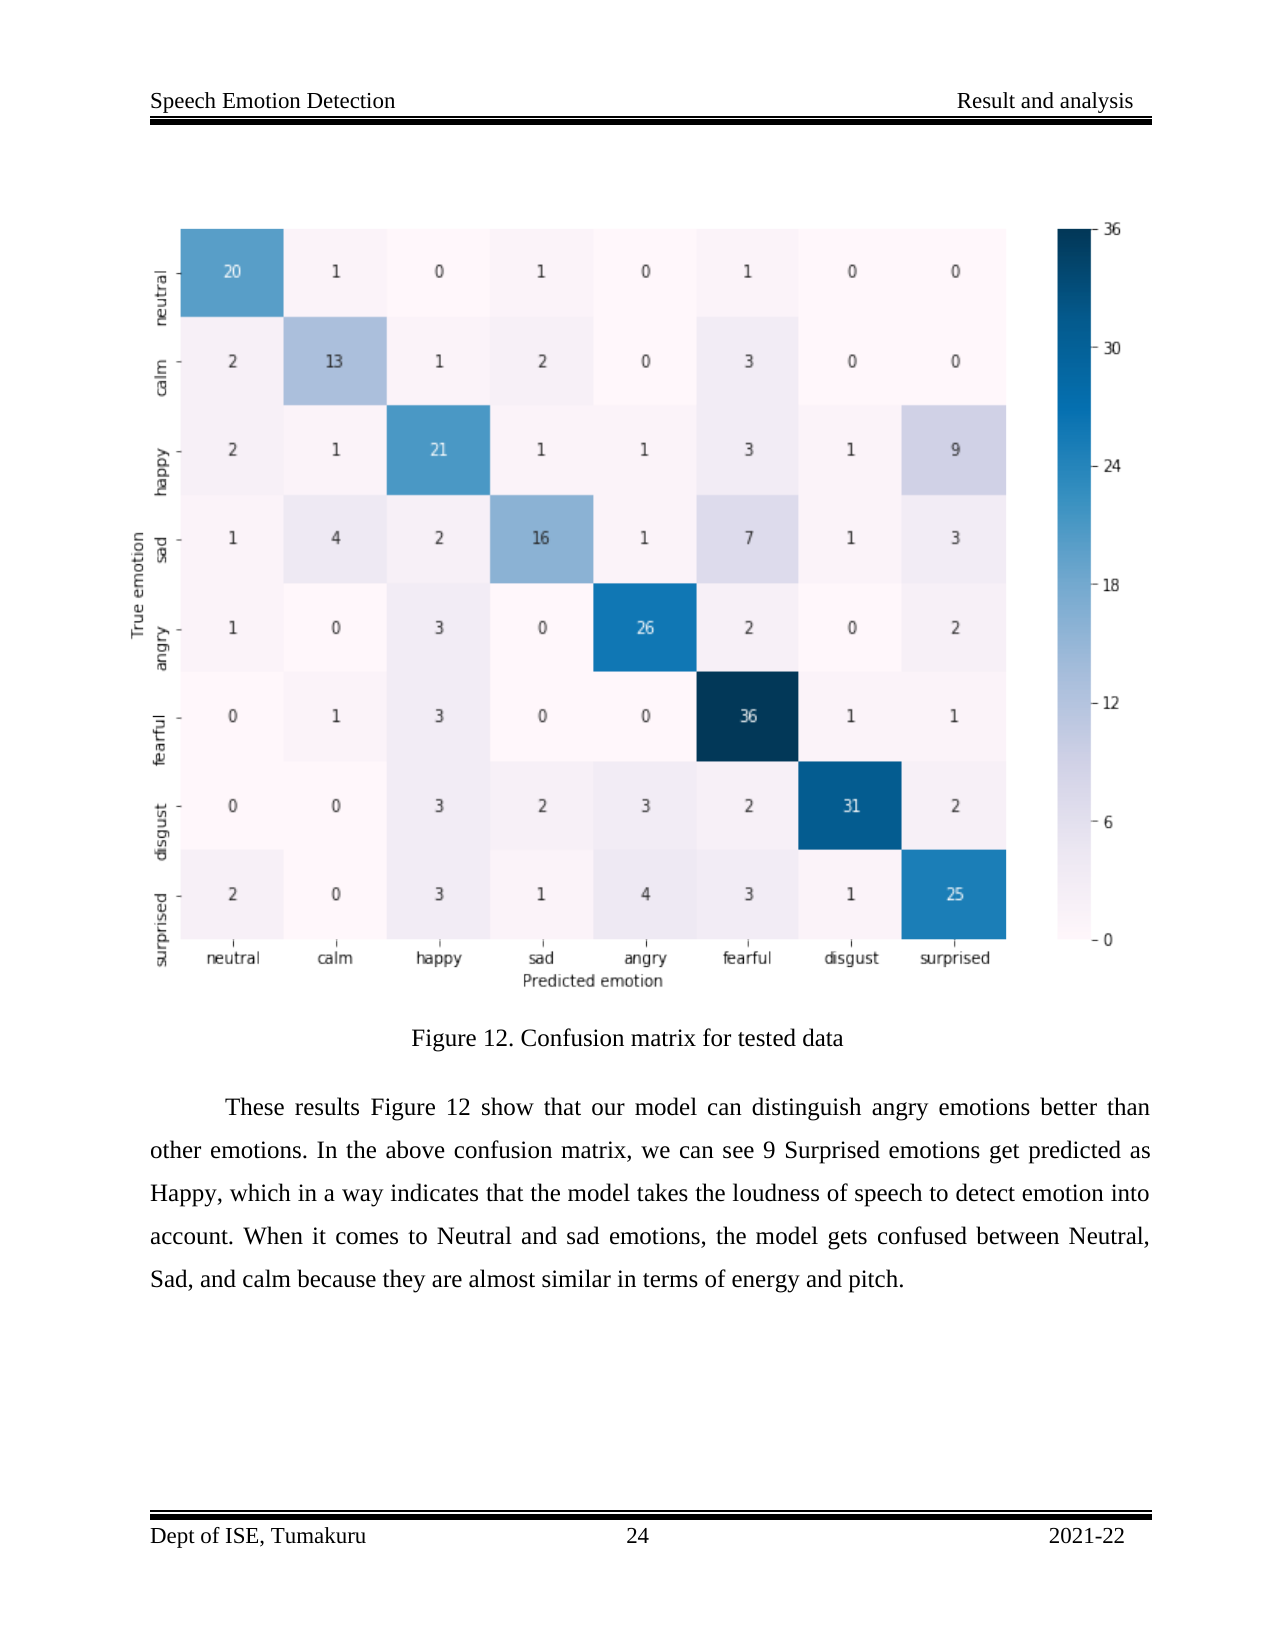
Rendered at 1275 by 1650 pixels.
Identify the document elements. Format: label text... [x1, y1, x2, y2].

picture [122, 211, 1133, 1002]
